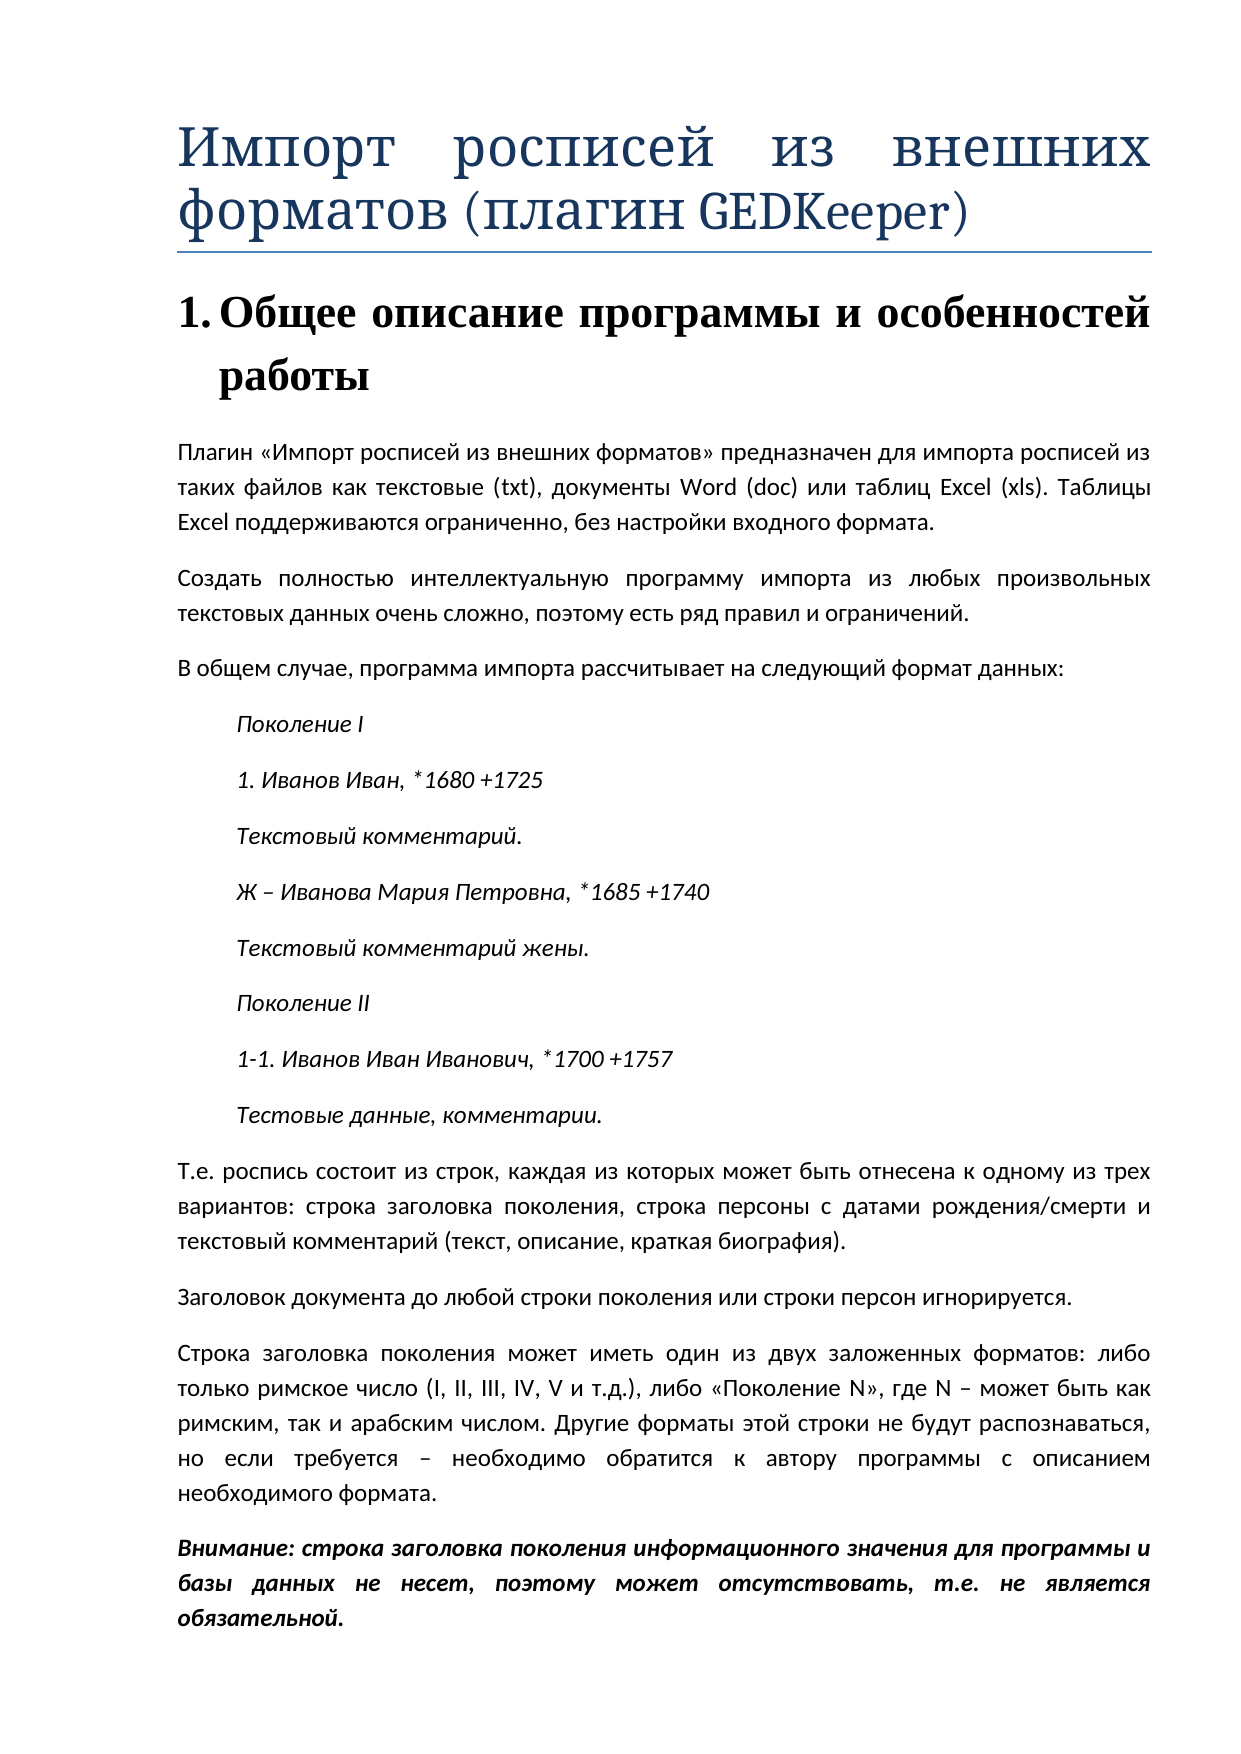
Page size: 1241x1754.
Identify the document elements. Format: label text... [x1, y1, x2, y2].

text Заголовок документа до любой строки поколения или строки персон игнорируется. [177, 1281, 1152, 1311]
text Тестовые данные, комментарии. [236, 1099, 1152, 1130]
text Создать полностью интеллектуальную программу импорта из любых произвольных текстовых данных очень сложно, поэтому есть ряд правил и ограничений. [177, 562, 1152, 627]
text Поколение II [236, 987, 1152, 1018]
text Текстовый комментарий. [236, 820, 1152, 851]
text В общем случае, программа импорта рассчитывает на следующий формат данных: [177, 652, 1152, 683]
text Т.е. роспись состоит из строк, каждая из которых может быть отнесена к одному из трех вариантов: строка заголовка поколения, строка персоны с датами рождения/смерти и текстовый комментарий (текст, описание, краткая биография). [177, 1155, 1152, 1256]
text Поколение I [236, 708, 1152, 739]
text 1-1. Иванов Иван Иванович, *1700 +1757 [236, 1043, 1152, 1074]
text Текстовый комментарий жены. [236, 932, 1152, 962]
text Строка заголовка поколения может иметь один из двух заложенных форматов: либо только римское число (I, II, III, IV, V и т.д.), либо «Поколение N», где N – может быть как римским, так и арабским числом. Другие форматы этой строки не будут распознаваться, но если требуется – необходимо обратится к автору программы с описанием необходимого формата. [177, 1337, 1152, 1507]
text Ж – Иванова Мария Петровна, *1685 +1740 [236, 876, 1152, 906]
text Плагин «Импорт росписей из внешних форматов» предназначен для импорта росписей из таких файлов как текстовые (txt), документы Word (doc) или таблиц Excel (xls). Таблицы Excel поддерживаются ограниченно, без настройки входного формата. [177, 436, 1152, 536]
title Импорт росписей из внешних форматов (плагин GEDKeeper) [177, 118, 1152, 251]
text Внимание: строка заголовка поколения информационного значения для программы и базы данных не несет, поэтому может отсутствовать, т.е. не является обязательной. [177, 1532, 1152, 1633]
text 1. Иванов Иван, *1680 +1725 [236, 764, 1152, 795]
subtitle Общее описание программы и особенностей работы [177, 284, 1152, 400]
